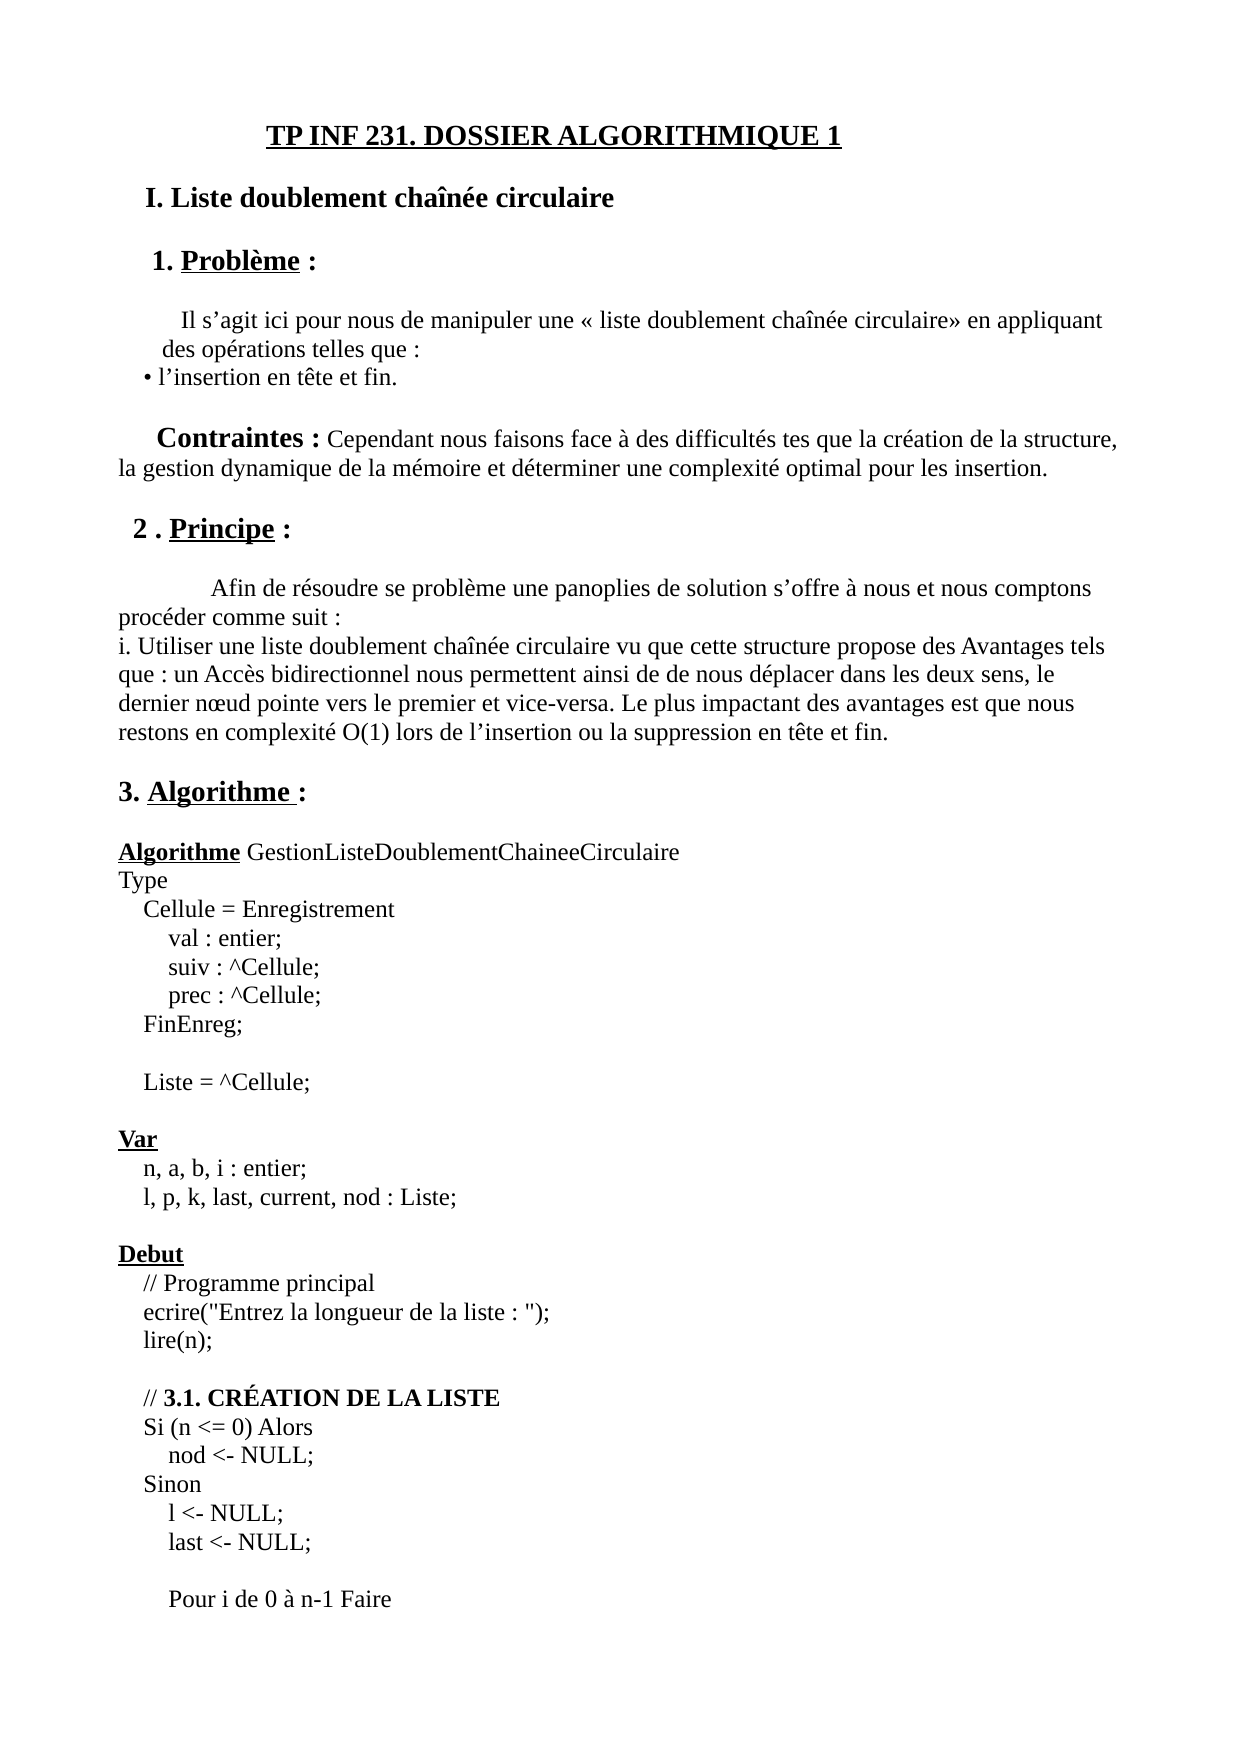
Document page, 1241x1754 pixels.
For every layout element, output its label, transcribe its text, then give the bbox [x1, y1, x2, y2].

text Si (n <= 0) Alors [118, 1412, 1122, 1441]
text FinEnreg; [118, 1009, 1122, 1038]
text I. Liste doublement chaînée circulaire [118, 180, 1122, 214]
text Var [118, 1124, 1122, 1153]
text last <- NULL; [118, 1527, 1122, 1556]
text prec : ^Cellule; [118, 981, 1122, 1009]
text Debut [118, 1239, 1122, 1268]
text l, p, k, last, current, nod : Liste; [118, 1182, 1122, 1211]
text i. Utiliser une liste doublement chaînée circulaire vu que cette structure propose des Avantages tels que : un Accès bidirectionnel nous permettent ainsi de de nous déplacer dans les deux sens, le dernier nœud pointe vers le premier et vice-versa. Le plus impactant des avantages est que nous restons en complexité O(1) lors de l’insertion ou la suppression en tête et fin. [118, 631, 1122, 746]
text Algorithme GestionListeDoublementChaineeCirculaire [118, 837, 1122, 866]
text Il s’agit ici pour nous de manipuler une « liste doublement chaînée circulaire» en appliquant [118, 305, 1122, 334]
text // 3.1. CRÉATION DE LA LISTE [118, 1383, 1122, 1412]
text Cellule = Enregistrement [118, 894, 1122, 923]
text Liste = ^Cellule; [118, 1067, 1122, 1096]
text lire(n); [118, 1326, 1122, 1354]
text Contraintes : Cependant nous faisons face à des difficultés tes que la création de la structure, la gestion dynamique de la mémoire et déterminer une complexité optimal pour les insertion. [118, 420, 1122, 482]
text des opérations telles que : [118, 334, 1122, 362]
text • l’insertion en tête et fin. [118, 362, 1122, 391]
text 2 . Principe : [118, 511, 1122, 544]
text 1. Problème : [118, 243, 1122, 276]
text suiv : ^Cellule; [118, 952, 1122, 981]
text ecrire("Entrez la longueur de la liste : "); [118, 1297, 1122, 1326]
text // Programme principal [118, 1268, 1122, 1297]
text Pour i de 0 à n-1 Faire [118, 1584, 1122, 1613]
text Afin de résoudre se problème une panoplies de solution s’offre à nous et nous comptons procéder comme suit : [118, 573, 1122, 631]
text 3. Algorithme : [118, 774, 1122, 808]
text nod <- NULL; [118, 1441, 1122, 1469]
text Type [118, 866, 1122, 894]
text n, a, b, i : entier; [118, 1153, 1122, 1182]
text TP INF 231. DOSSIER ALGORITHMIQUE 1 [118, 118, 1122, 152]
text val : entier; [118, 923, 1122, 952]
text Sinon [118, 1469, 1122, 1498]
text l <- NULL; [118, 1498, 1122, 1527]
